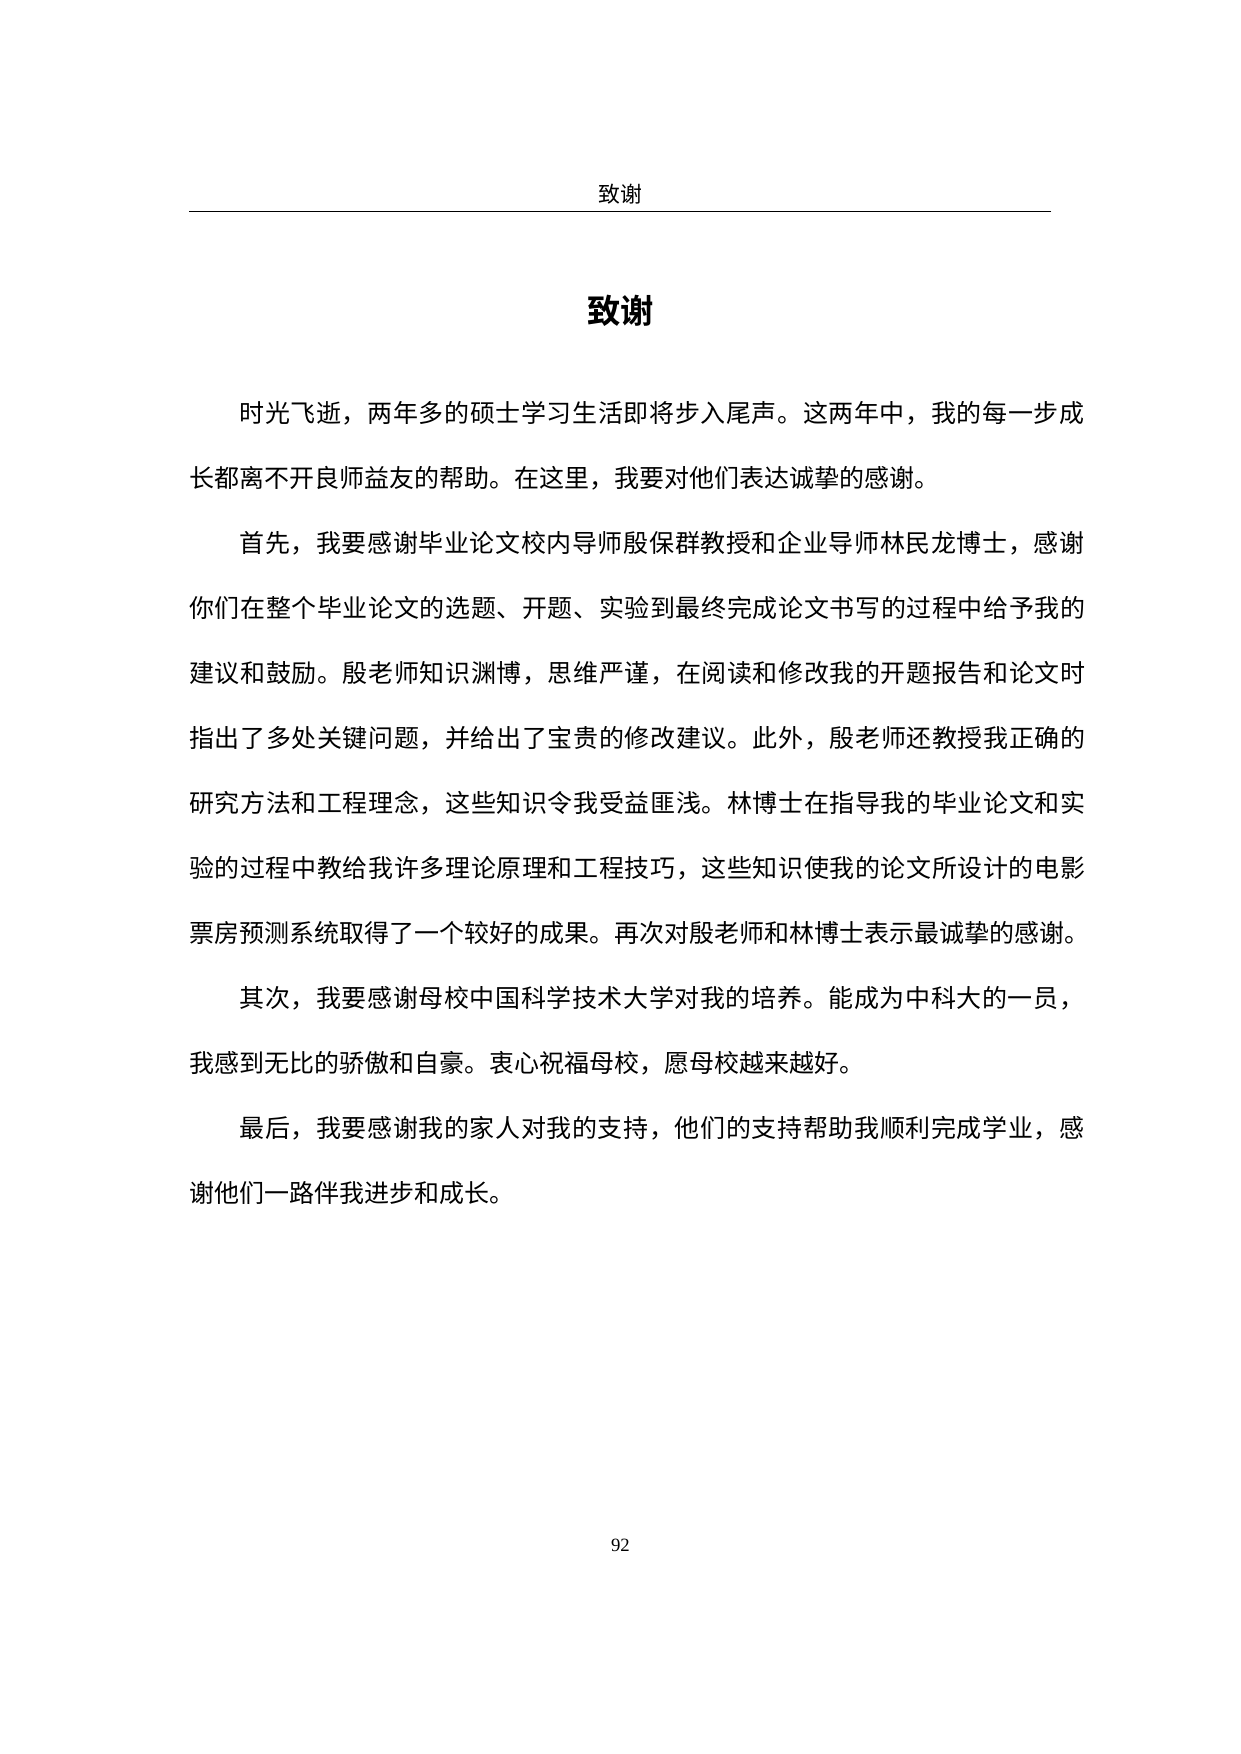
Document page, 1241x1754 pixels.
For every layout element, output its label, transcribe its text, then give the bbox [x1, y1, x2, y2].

text 时光飞逝，两年多的硕士学习生活即将步入尾声。这两年中，我的每一步成长都离不开良师益友的帮助。在这里，我要对他们表达诚挚的感谢。 [189, 379, 1087, 509]
text 首先，我要感谢毕业论文校内导师殷保群教授和企业导师林民龙博士，感谢你们在整个毕业论文的选题、开题、实验到最终完成论文书写的过程中给予我的建议和鼓励。殷老师知识渊博，思维严谨，在阅读和修改我的开题报告和论文时指出了多处关键问题，并给出了宝贵的修改建议。此外，殷老师还教授我正确的研究方法和工程理念，这些知识令我受益匪浅。林博士在指导我的毕业论文和实验的过程中教给我许多理论原理和工程技巧，这些知识使我的论文所设计的电影票房预测系统取得了一个较好的成果。再次对殷老师和林博士表示最诚挚的感谢。 [189, 509, 1087, 964]
text 其次，我要感谢母校中国科学技术大学对我的培养。能成为中科大的一员，我感到无比的骄傲和自豪。衷心祝福母校，愿母校越来越好。 [189, 964, 1087, 1094]
subtitle 致谢 [189, 277, 1051, 342]
text 最后，我要感谢我的家人对我的支持，他们的支持帮助我顺利完成学业，感谢他们一路伴我进步和成长。 [189, 1094, 1087, 1224]
